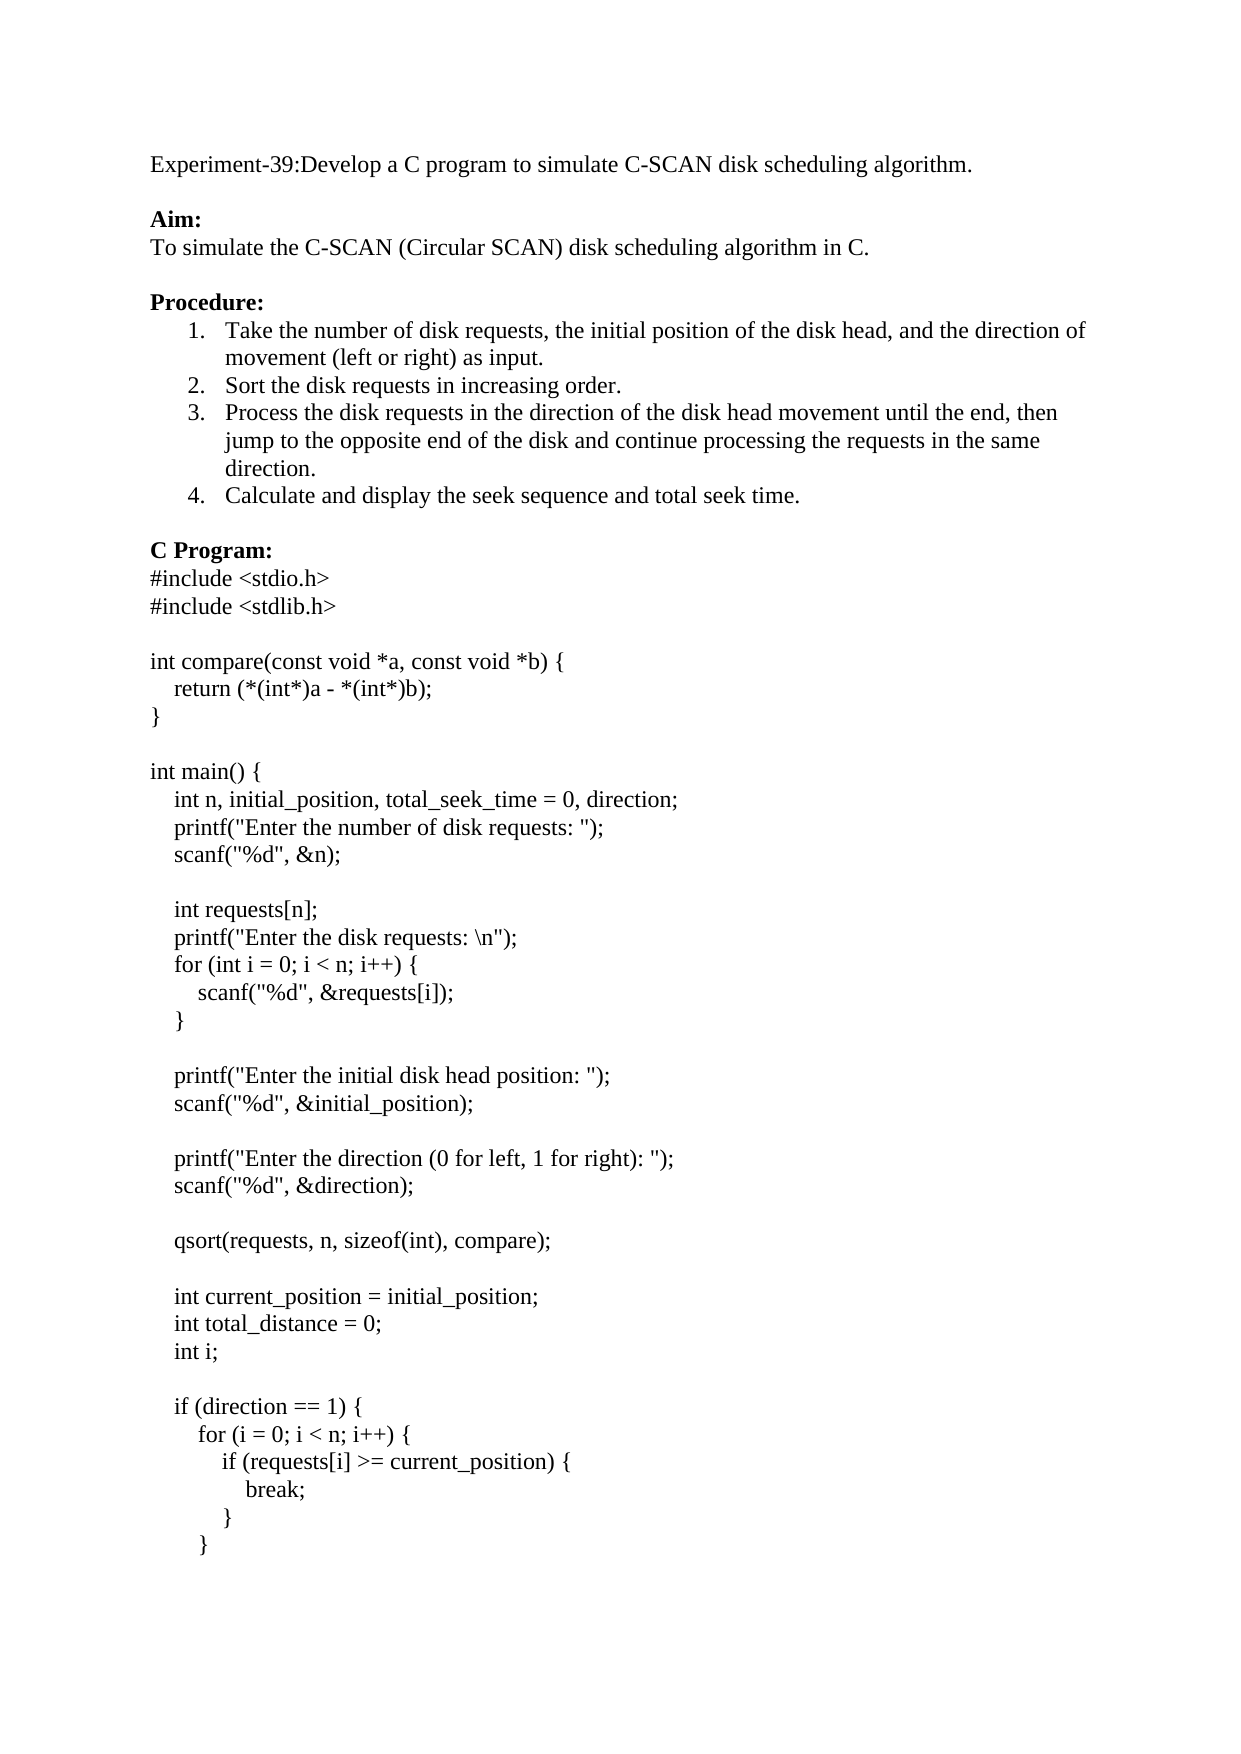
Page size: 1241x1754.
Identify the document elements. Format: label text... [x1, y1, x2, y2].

text printf("Enter the disk requests: \n"); [150, 923, 1090, 951]
text printf("Enter the direction (0 for left, 1 for right): "); [150, 1144, 1090, 1171]
text printf("Enter the initial disk head position: "); [150, 1061, 1090, 1088]
text scanf("%d", &initial_position); [150, 1088, 1090, 1116]
text scanf("%d", &direction); [150, 1171, 1090, 1199]
text int main() { [150, 757, 1090, 785]
text } [150, 1006, 1090, 1033]
text for (int i = 0; i < n; i++) { [150, 951, 1090, 978]
text if (direction == 1) { [150, 1392, 1090, 1420]
text int requests[n]; [150, 895, 1090, 923]
text if (requests[i] >= current_position) { [150, 1447, 1090, 1475]
text scanf("%d", &n); [150, 840, 1090, 868]
text for (i = 0; i < n; i++) { [150, 1420, 1090, 1447]
text Experiment-39:Develop a C program to simulate C-SCAN disk scheduling algorithm. [150, 150, 1090, 178]
list Calculate and display the seek sequence and total seek time. [187, 481, 1090, 509]
text scanf("%d", &requests[i]); [150, 978, 1090, 1006]
text printf("Enter the number of disk requests: "); [150, 812, 1090, 840]
text int compare(const void *a, const void *b) { [150, 647, 1090, 674]
text #include <stdio.h> [150, 564, 1090, 592]
text } [150, 702, 1090, 730]
list Sort the disk requests in increasing order. [187, 371, 1090, 398]
text break; [150, 1475, 1090, 1503]
text #include <stdlib.h> [150, 592, 1090, 619]
text Aim: To simulate the C-SCAN (Circular SCAN) disk scheduling algorithm in C. [150, 205, 1090, 260]
text C Program: [150, 536, 1090, 564]
text } [150, 1503, 1090, 1530]
list Process the disk requests in the direction of the disk head movement until the end, then jump to the opposite end of the disk and continue processing the requests in the same direction. [187, 398, 1090, 481]
list Take the number of disk requests, the initial position of the disk head, and the direction of movement (left or right) as input. [187, 316, 1090, 371]
text Procedure: [150, 288, 1090, 316]
text int current_position = initial_position; [150, 1282, 1090, 1309]
text int total_distance = 0; [150, 1309, 1090, 1337]
text return (*(int*)a - *(int*)b); [150, 674, 1090, 702]
text } [150, 1530, 1090, 1558]
text qsort(requests, n, sizeof(int), compare); [150, 1227, 1090, 1254]
text int i; [150, 1337, 1090, 1364]
text int n, initial_position, total_seek_time = 0, direction; [150, 785, 1090, 812]
